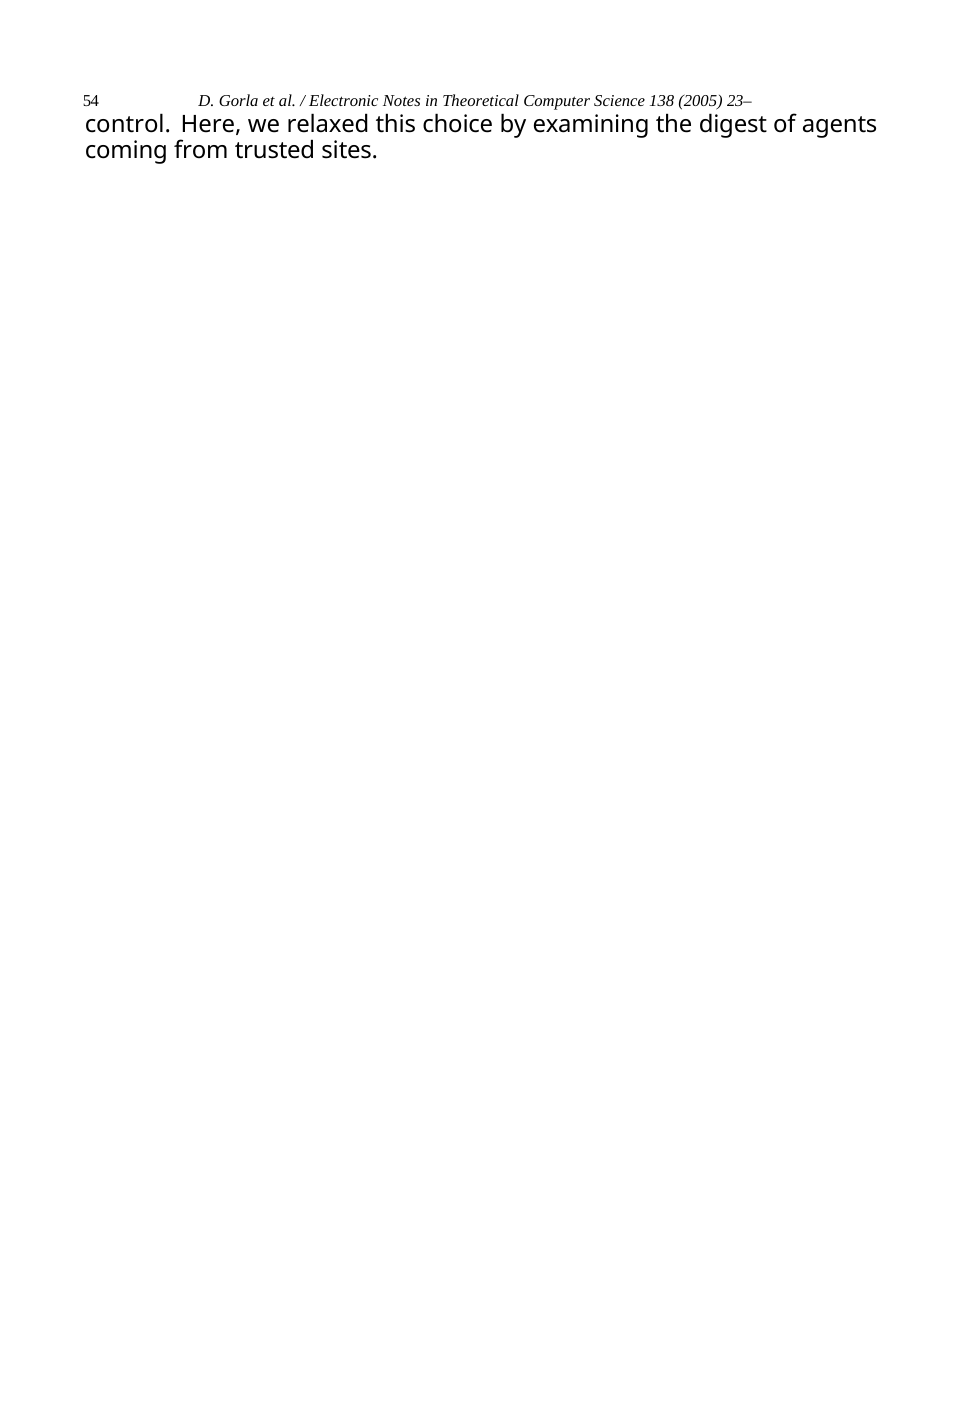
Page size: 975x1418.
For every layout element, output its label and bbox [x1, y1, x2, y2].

text [84, 110, 878, 166]
